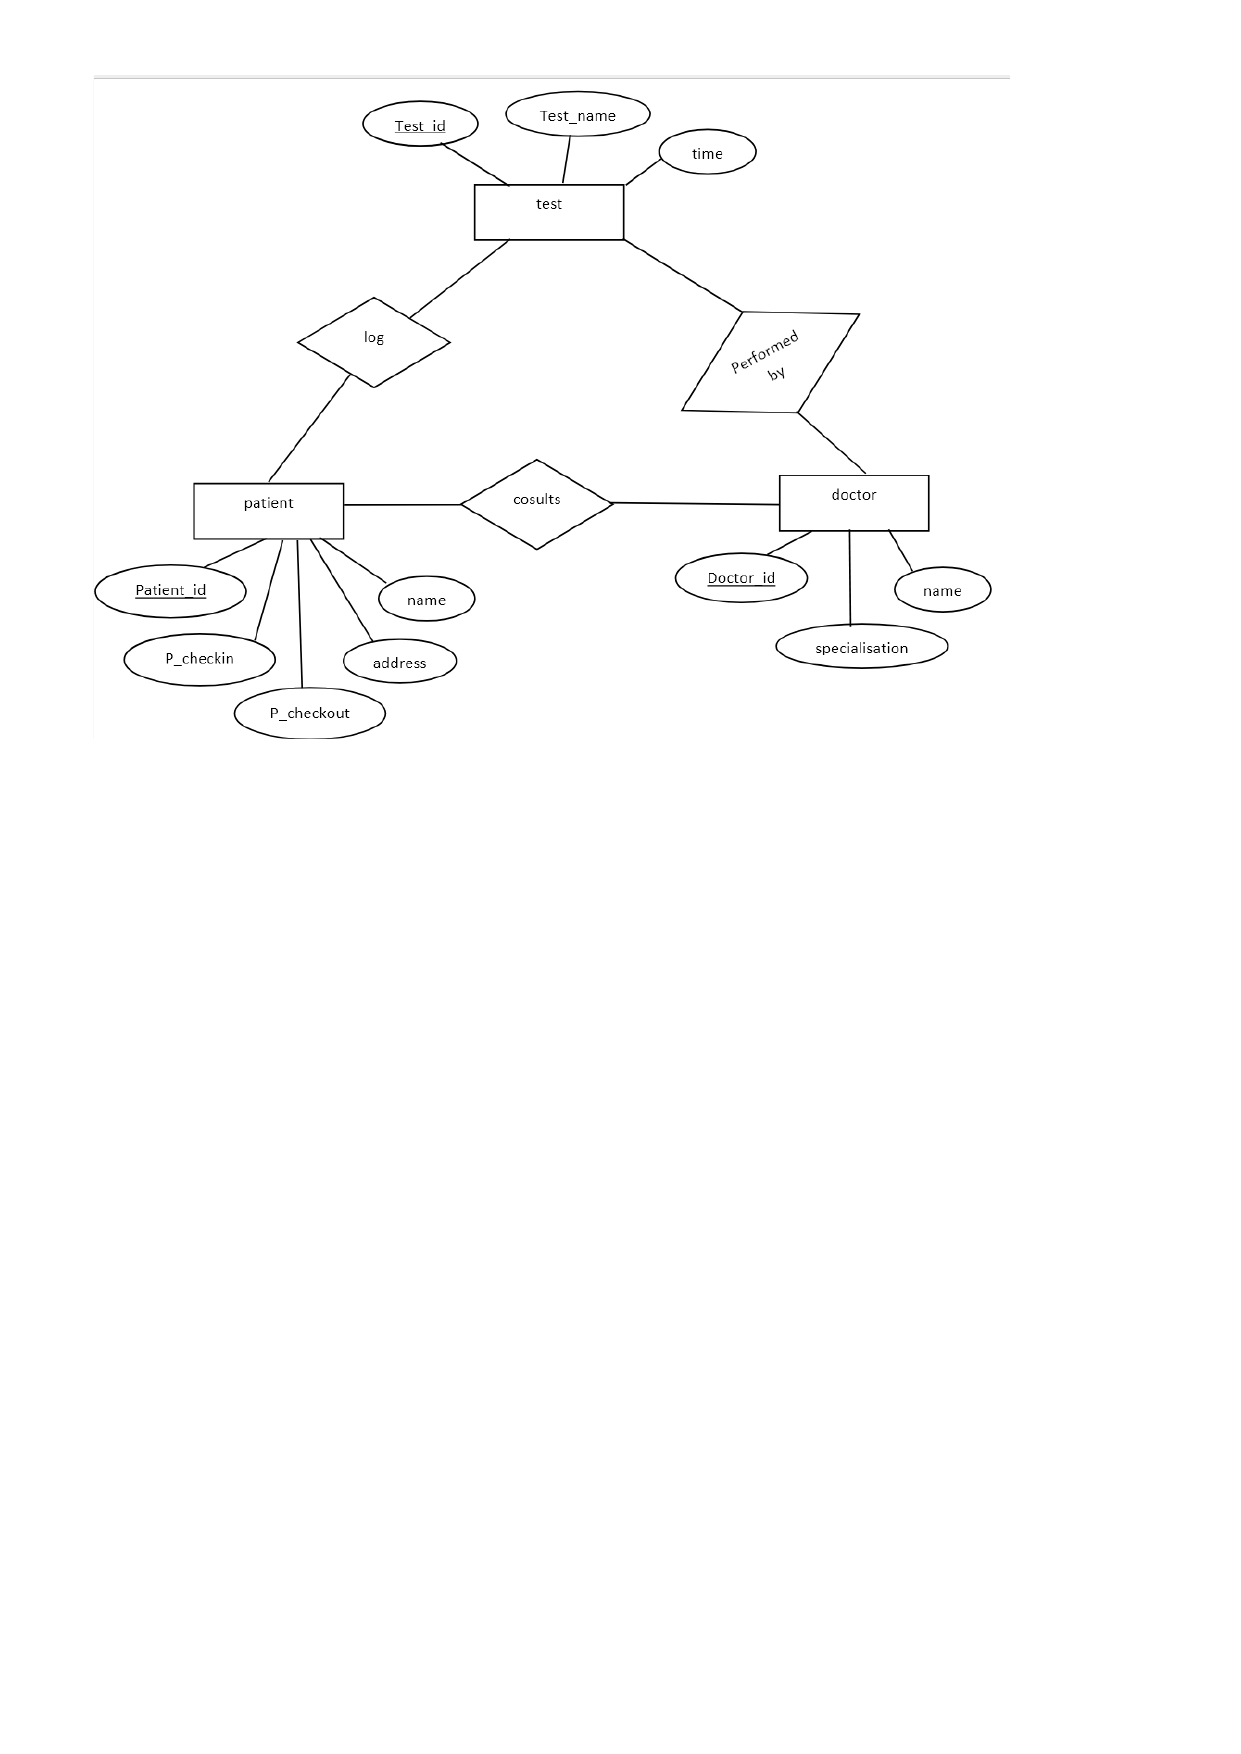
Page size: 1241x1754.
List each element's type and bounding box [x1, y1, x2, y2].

picture [93, 75, 1010, 739]
